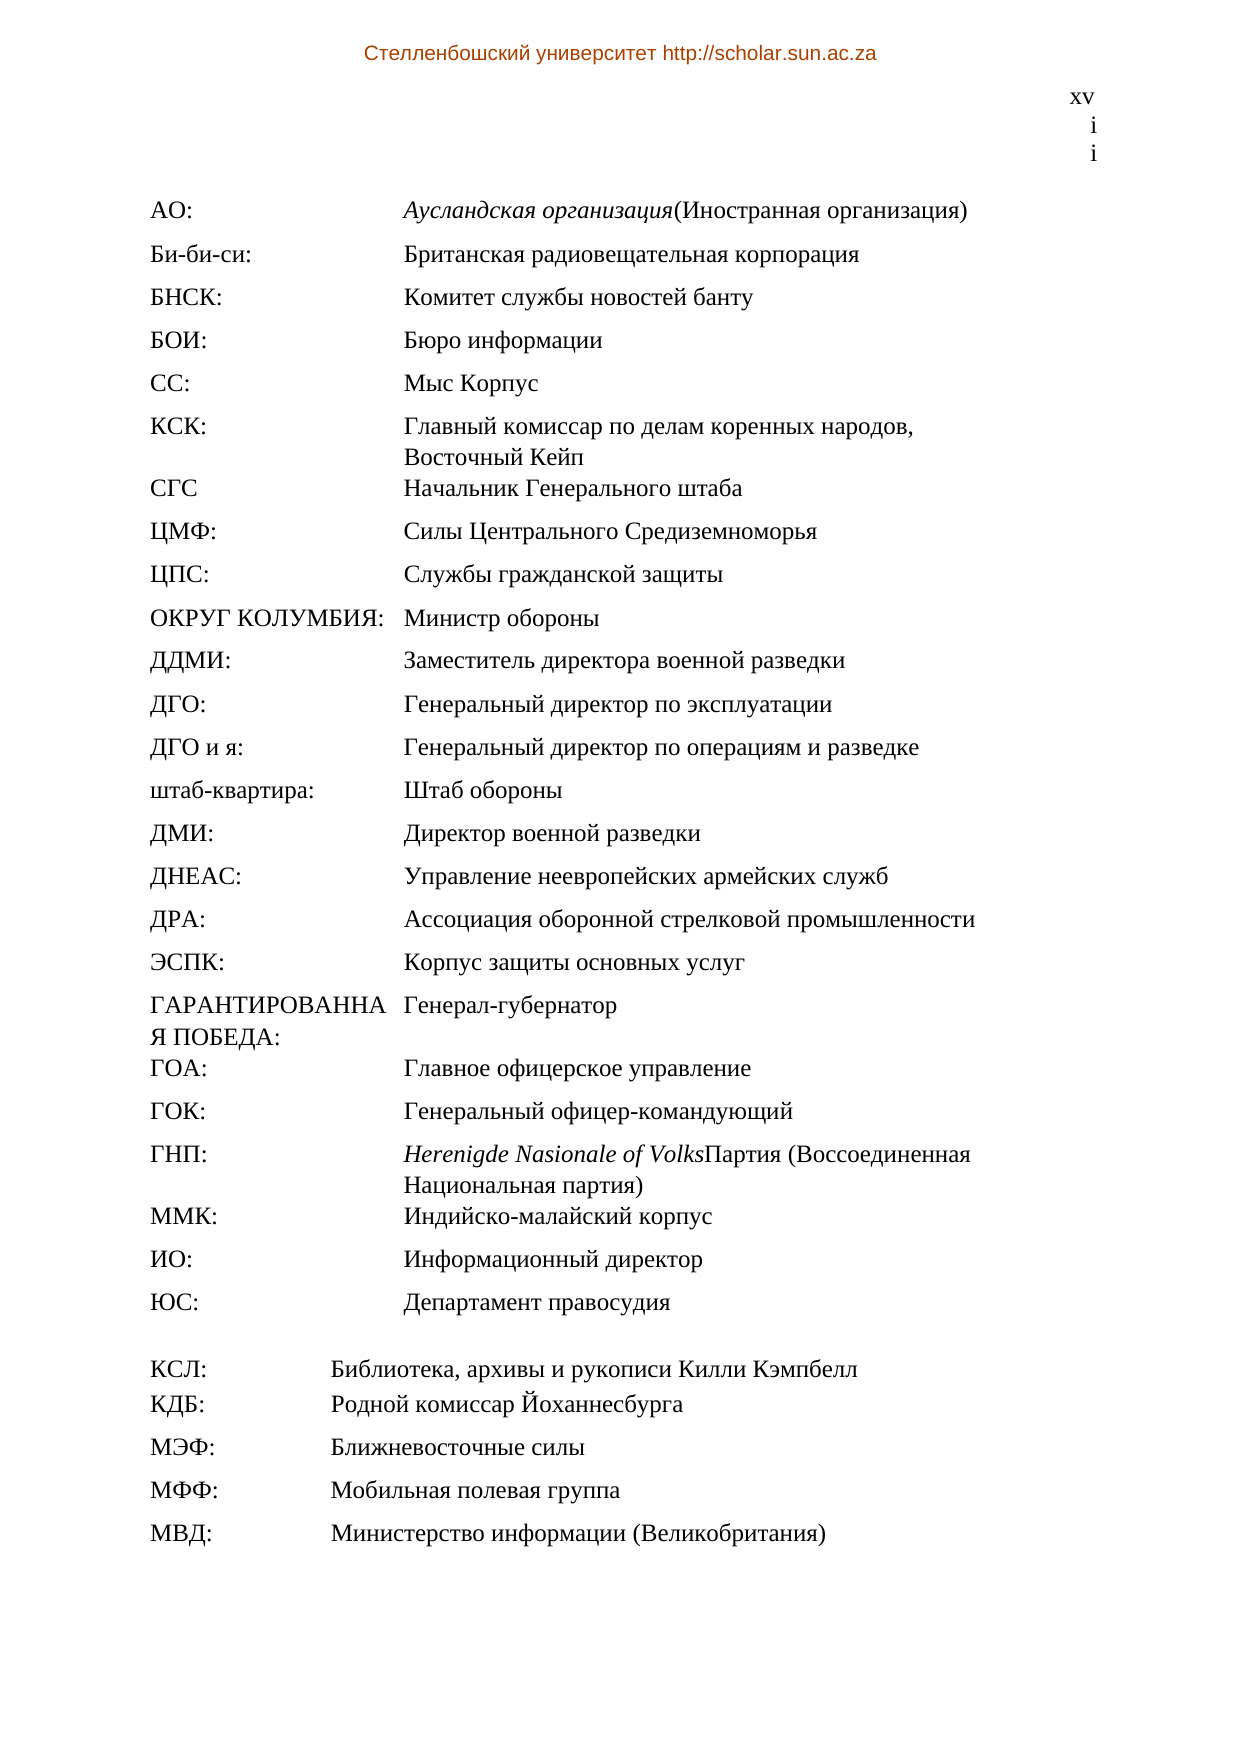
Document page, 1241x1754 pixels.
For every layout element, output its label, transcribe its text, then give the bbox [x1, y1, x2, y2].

table_cell Индийско-малайский корпус [403, 1201, 986, 1244]
table_cell Корпус защиты основных услуг [403, 948, 986, 991]
table_cell Информационный директор [403, 1244, 986, 1287]
table_cell ГОА: [150, 1053, 403, 1096]
table_cell БОИ: [150, 325, 403, 368]
table_cell ДМИ: [150, 818, 403, 861]
table_cell ЭСПК: [150, 948, 403, 991]
table_cell Главный комиссар по делам коренных народов, Восточный Кейп [403, 411, 986, 473]
table_cell Начальник Генерального штаба [403, 473, 986, 516]
table_cell Ассоциация оборонной стрелковой промышленности [403, 904, 986, 947]
table_cell Директор военной разведки [403, 818, 986, 861]
table_cell СС: [150, 368, 403, 411]
table_cell ДГО и я: [150, 732, 403, 775]
table_cell Заместитель директора военной разведки [403, 646, 986, 689]
table_cell ИО: [150, 1244, 403, 1287]
table_cell МЭФ: [150, 1432, 330, 1475]
table_cell Аусландская организация(Иностранная организация) [403, 196, 986, 239]
table_cell Департамент правосудия [403, 1287, 986, 1323]
table_cell ДРА: [150, 904, 403, 947]
table_cell Министр обороны [403, 603, 986, 646]
table_cell ГАРАНТИРОВАННАЯ ПОБЕДА: [150, 991, 403, 1053]
table_cell Главное офицерское управление [403, 1053, 986, 1096]
table_header КСЛ: [150, 1354, 330, 1389]
table_cell БНСК: [150, 282, 403, 325]
table_cell ЦМФ: [150, 516, 403, 559]
table_cell Силы Центрального Средиземноморья [403, 516, 986, 559]
table_cell Ближневосточные силы [330, 1432, 1096, 1475]
table_cell ДГО: [150, 689, 403, 732]
table_cell МВД: [150, 1519, 330, 1562]
table_cell СГС [150, 473, 403, 516]
table_cell Комитет службы новостей банту [403, 282, 986, 325]
table_cell ЮС: [150, 1287, 403, 1323]
table_cell КДБ: [150, 1389, 330, 1432]
table_cell Штаб обороны [403, 775, 986, 818]
table_cell Генеральный директор по операциям и разведке [403, 732, 986, 775]
table_cell Британская радиовещательная корпорация [403, 239, 986, 282]
table_cell штаб-квартира: [150, 775, 403, 818]
table_cell Родной комиссар Йоханнесбурга [330, 1389, 1096, 1432]
table_cell ЦПС: [150, 560, 403, 603]
table_cell Генеральный директор по эксплуатации [403, 689, 986, 732]
table_cell ДНЕАС: [150, 861, 403, 904]
table_cell Генерал-губернатор [403, 991, 986, 1053]
table_cell Управление неевропейских армейских служб [403, 861, 986, 904]
table_cell Министерство информации (Великобритания) [330, 1519, 1096, 1562]
table_cell КСК: [150, 411, 403, 473]
table_cell Herenigde Nasionale of VolksПартия (Воссоединенная Национальная партия) [403, 1139, 986, 1201]
table_cell МФФ: [150, 1475, 330, 1518]
table_cell Генеральный офицер-командующий [403, 1096, 986, 1139]
table_cell Бюро информации [403, 325, 986, 368]
table_header Библиотека, архивы и рукописи Килли Кэмпбелл [330, 1354, 1096, 1389]
table_cell Мыс Корпус [403, 368, 986, 411]
table_cell ОКРУГ КОЛУМБИЯ: [150, 603, 403, 646]
table_cell ГНП: [150, 1139, 403, 1201]
table_cell Би-би-си: [150, 239, 403, 282]
table_cell ГОК: [150, 1096, 403, 1139]
table_cell Службы гражданской защиты [403, 560, 986, 603]
table_cell АО: [150, 196, 403, 239]
table_cell ММК: [150, 1201, 403, 1244]
table_cell ДДМИ: [150, 646, 403, 689]
table_cell Мобильная полевая группа [330, 1475, 1096, 1518]
